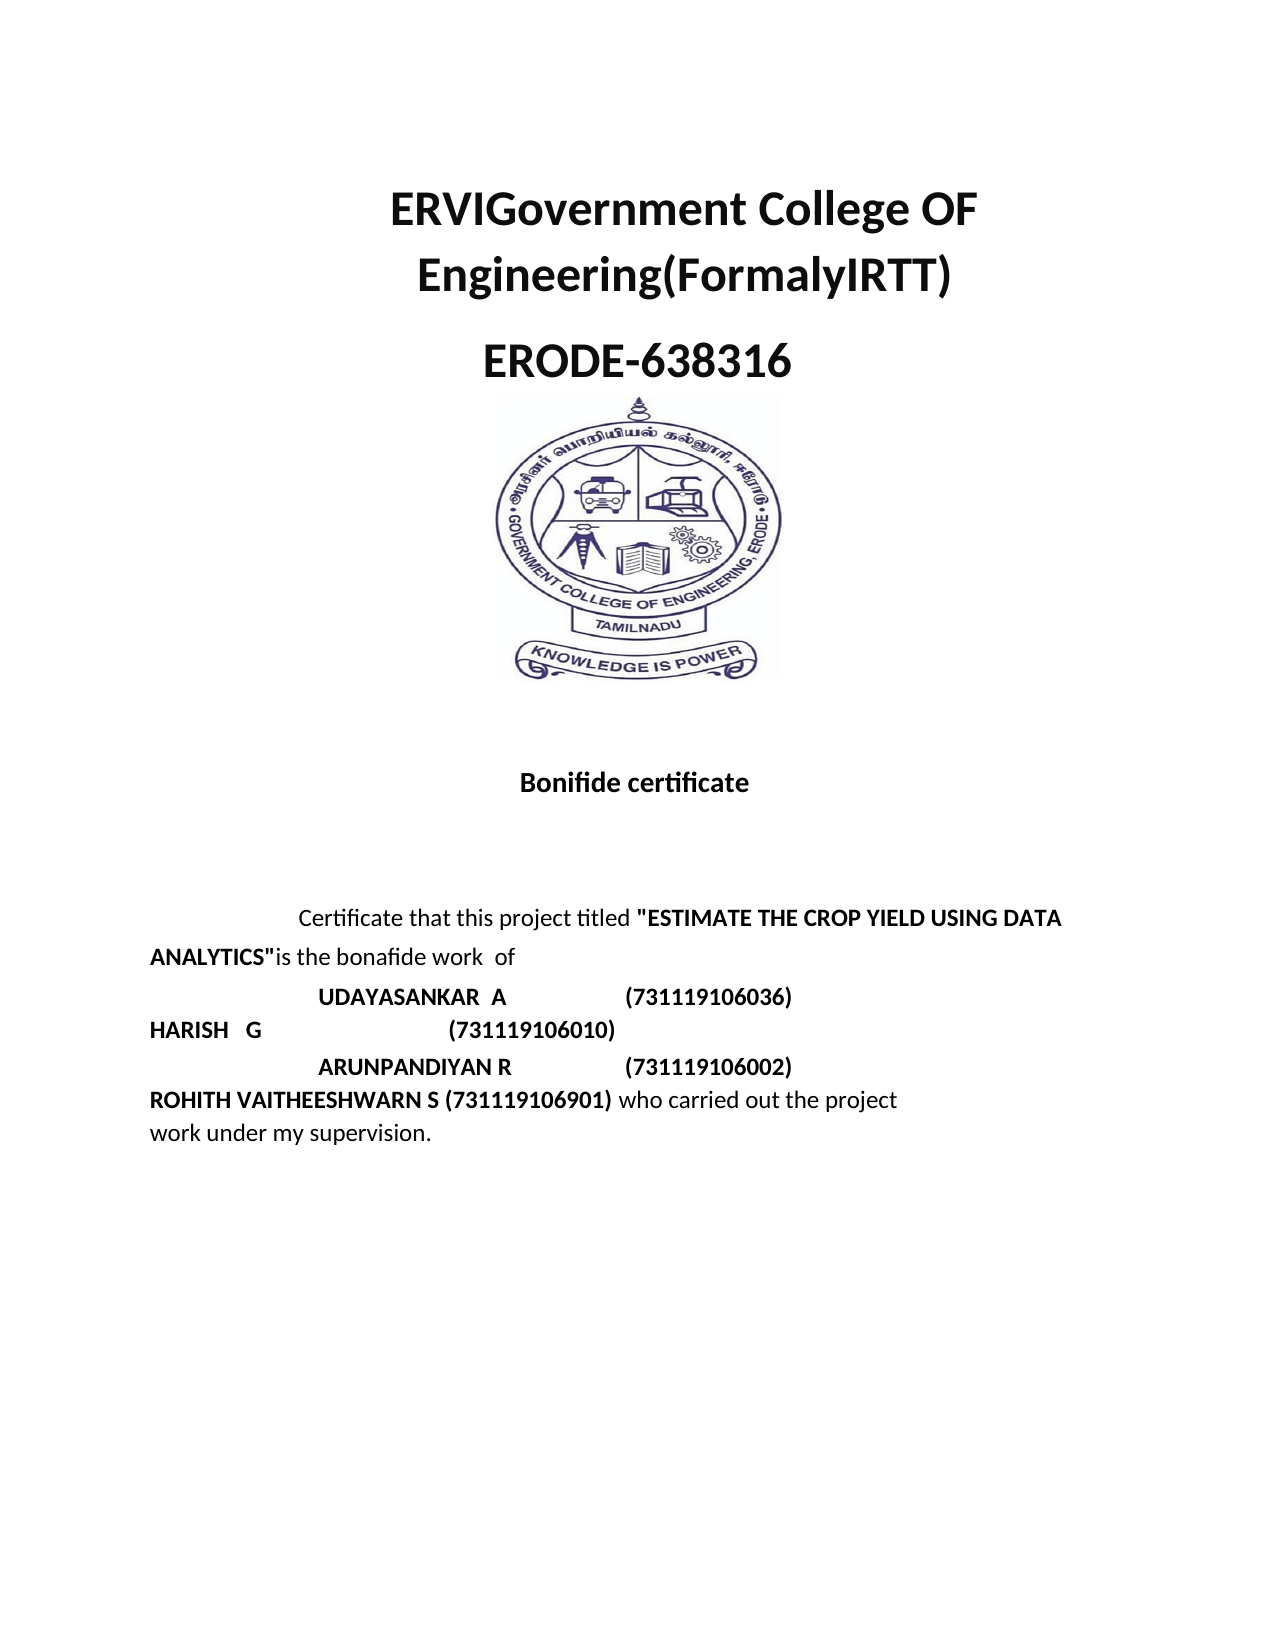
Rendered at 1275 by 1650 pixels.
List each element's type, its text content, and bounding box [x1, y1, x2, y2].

text Certificate that this project titled "ESTIMATE THE CROP YIELD USING DATA [148, 902, 1062, 932]
picture [490, 394, 785, 692]
text ANALYTICS"is the bonafide work of [150, 941, 1220, 972]
text ERODE-638316 [148, 329, 1127, 390]
text Bonifide certificate [148, 764, 1121, 800]
text ERVIGovernment College OF Engineering(FormalyIRTT) [148, 177, 1220, 303]
subtitle UDAYASANKAR A (731119106036) HARISH G (731119106010) [148, 981, 910, 1044]
text ARUNPANDIYAN R (731119106002) ROHITH VAITHEESHWARN S (731119106901) who carried out the project work under my supervision. [148, 1052, 910, 1148]
